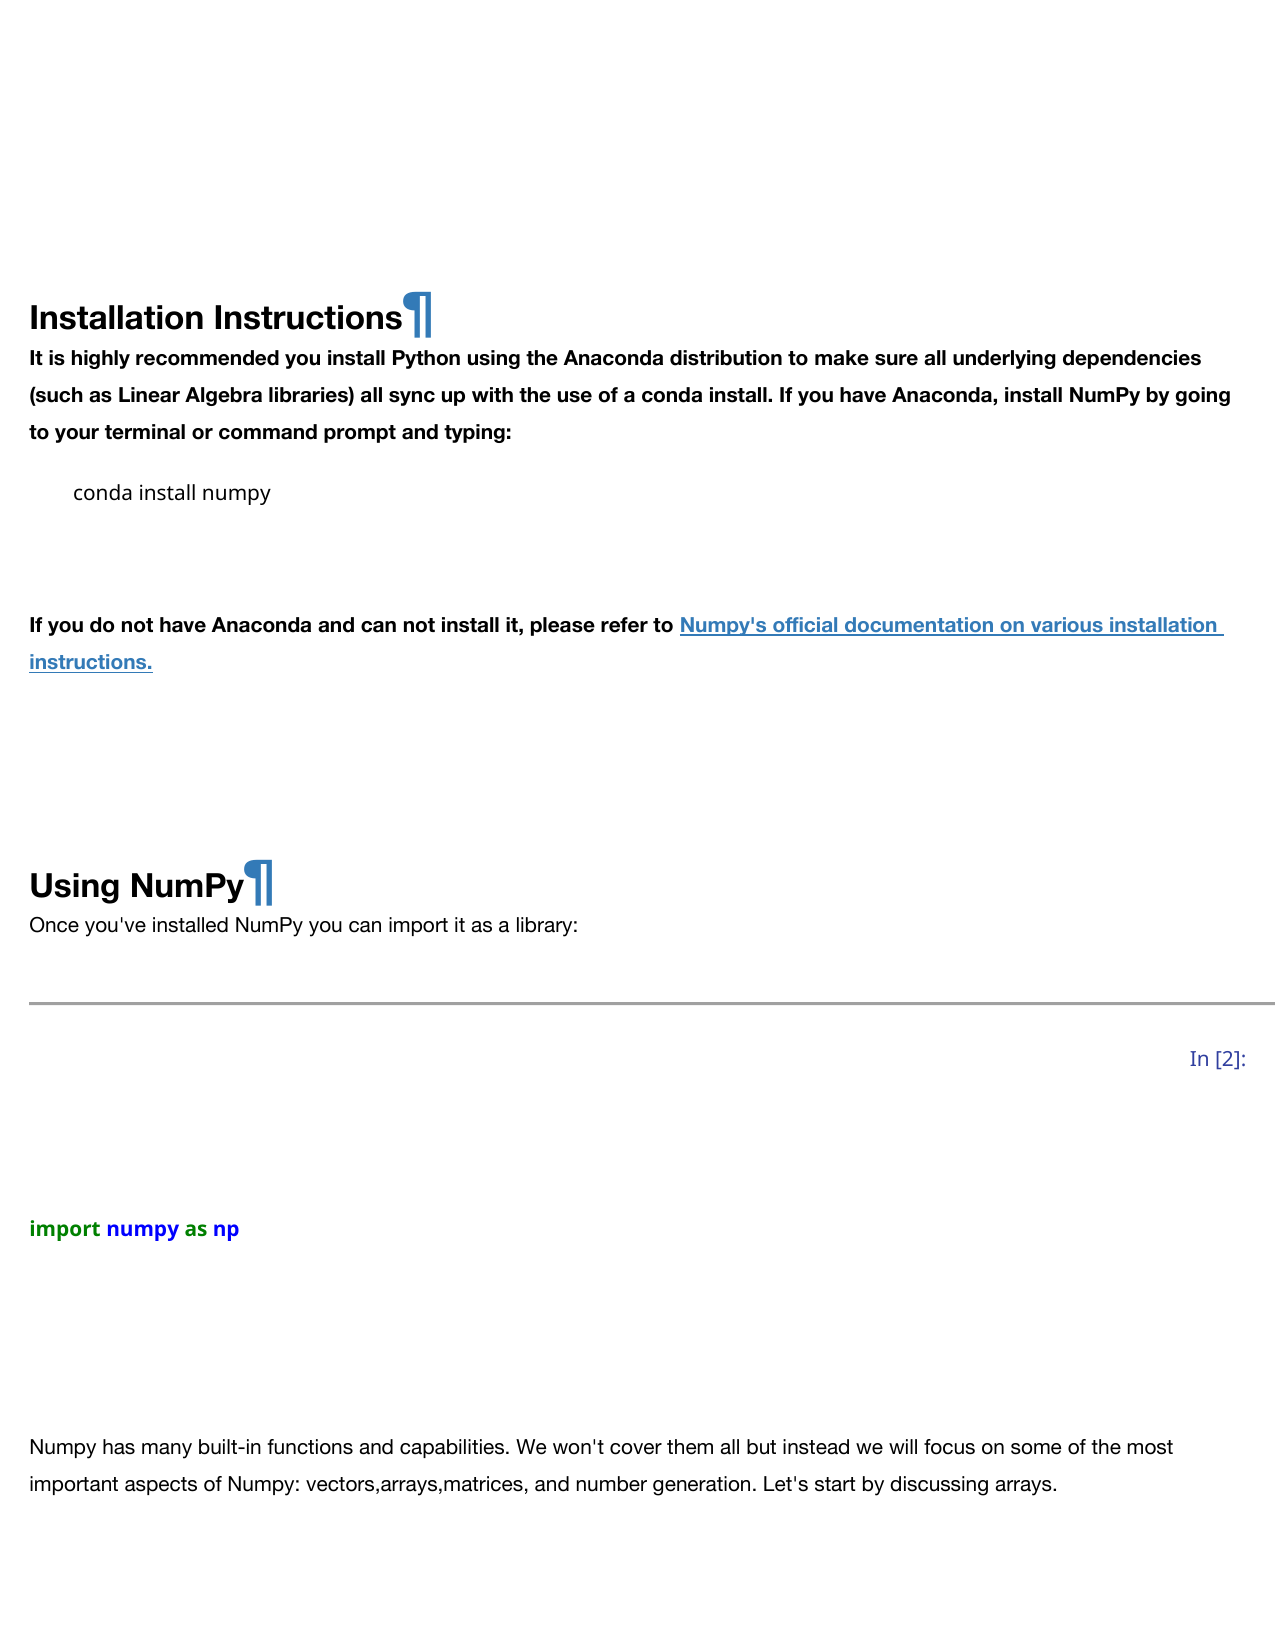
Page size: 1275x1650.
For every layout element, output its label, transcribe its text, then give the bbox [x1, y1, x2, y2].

text Once you've installed NumPy you can import it as a library: [29, 912, 1244, 938]
text Installation Instructions¶ [29, 279, 1244, 345]
text Using NumPy¶ [29, 846, 1244, 912]
text If you do not have Anaconda and can not install it, please refer to Numpy's official documentation on various installation instructions. [29, 612, 1244, 676]
text import numpy as np [29, 1214, 1246, 1271]
text conda install numpy [73, 478, 1200, 580]
text It is highly recommended you install Python using the Anaconda distribution to make sure all underlying dependencies (such as Linear Algebra libraries) all sync up with the use of a conda install. If you have Anaconda, install NumPy by going to your terminal or command prompt and typing: [29, 345, 1244, 445]
text In [2]: [29, 1044, 1246, 1073]
text Numpy has many built-in functions and capabilities. We won't cover them all but instead we will focus on some of the most important aspects of Numpy: vectors,arrays,matrices, and number generation. Let's start by discussing arrays. [29, 1434, 1244, 1498]
